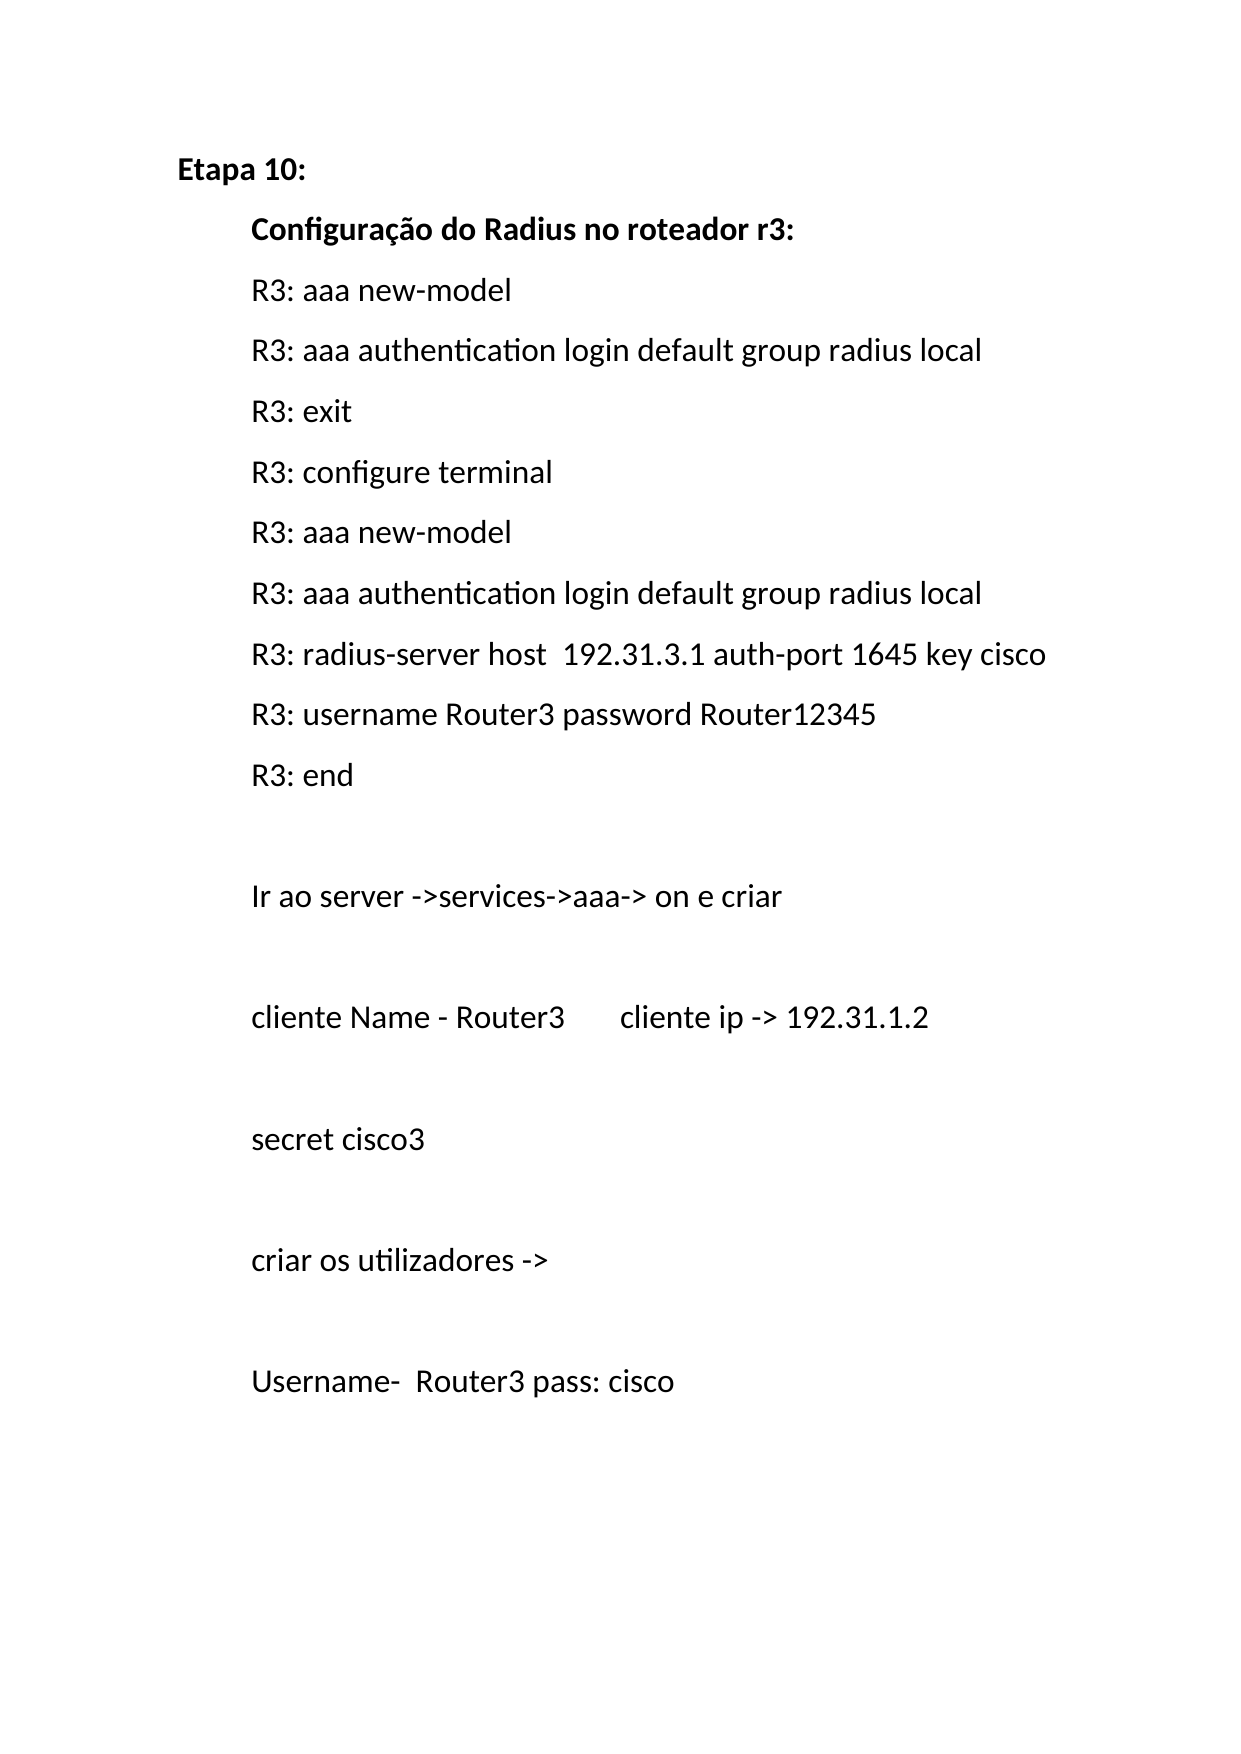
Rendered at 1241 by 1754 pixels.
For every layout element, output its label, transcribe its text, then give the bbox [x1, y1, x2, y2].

text R3: aaa new-model [177, 511, 1063, 552]
text Configuração do Radius no roteador r3: [177, 208, 1063, 249]
text R3: username Router3 password Router12345 [177, 693, 1063, 734]
text R3: radius-server host 192.31.3.1 auth-port 1645 key cisco [177, 633, 1063, 673]
text R3: aaa new-model [177, 269, 1063, 309]
text criar os utilizadores -> [177, 1239, 1063, 1279]
text R3: exit [177, 390, 1063, 431]
text R3: configure terminal [177, 451, 1063, 491]
text Ir ao server ->services->aaa-> on e criar [177, 875, 1063, 916]
text Etapa 10: [177, 148, 1063, 188]
text Username- Router3 pass: cisco [177, 1360, 1063, 1401]
text R3: aaa authentication login default group radius local [177, 329, 1063, 370]
text cliente Name - Router3 cliente ip -> 192.31.1.2 [177, 996, 1063, 1037]
text R3: end [177, 754, 1063, 794]
text secret cisco3 [177, 1118, 1063, 1158]
text R3: aaa authentication login default group radius local [177, 572, 1063, 613]
